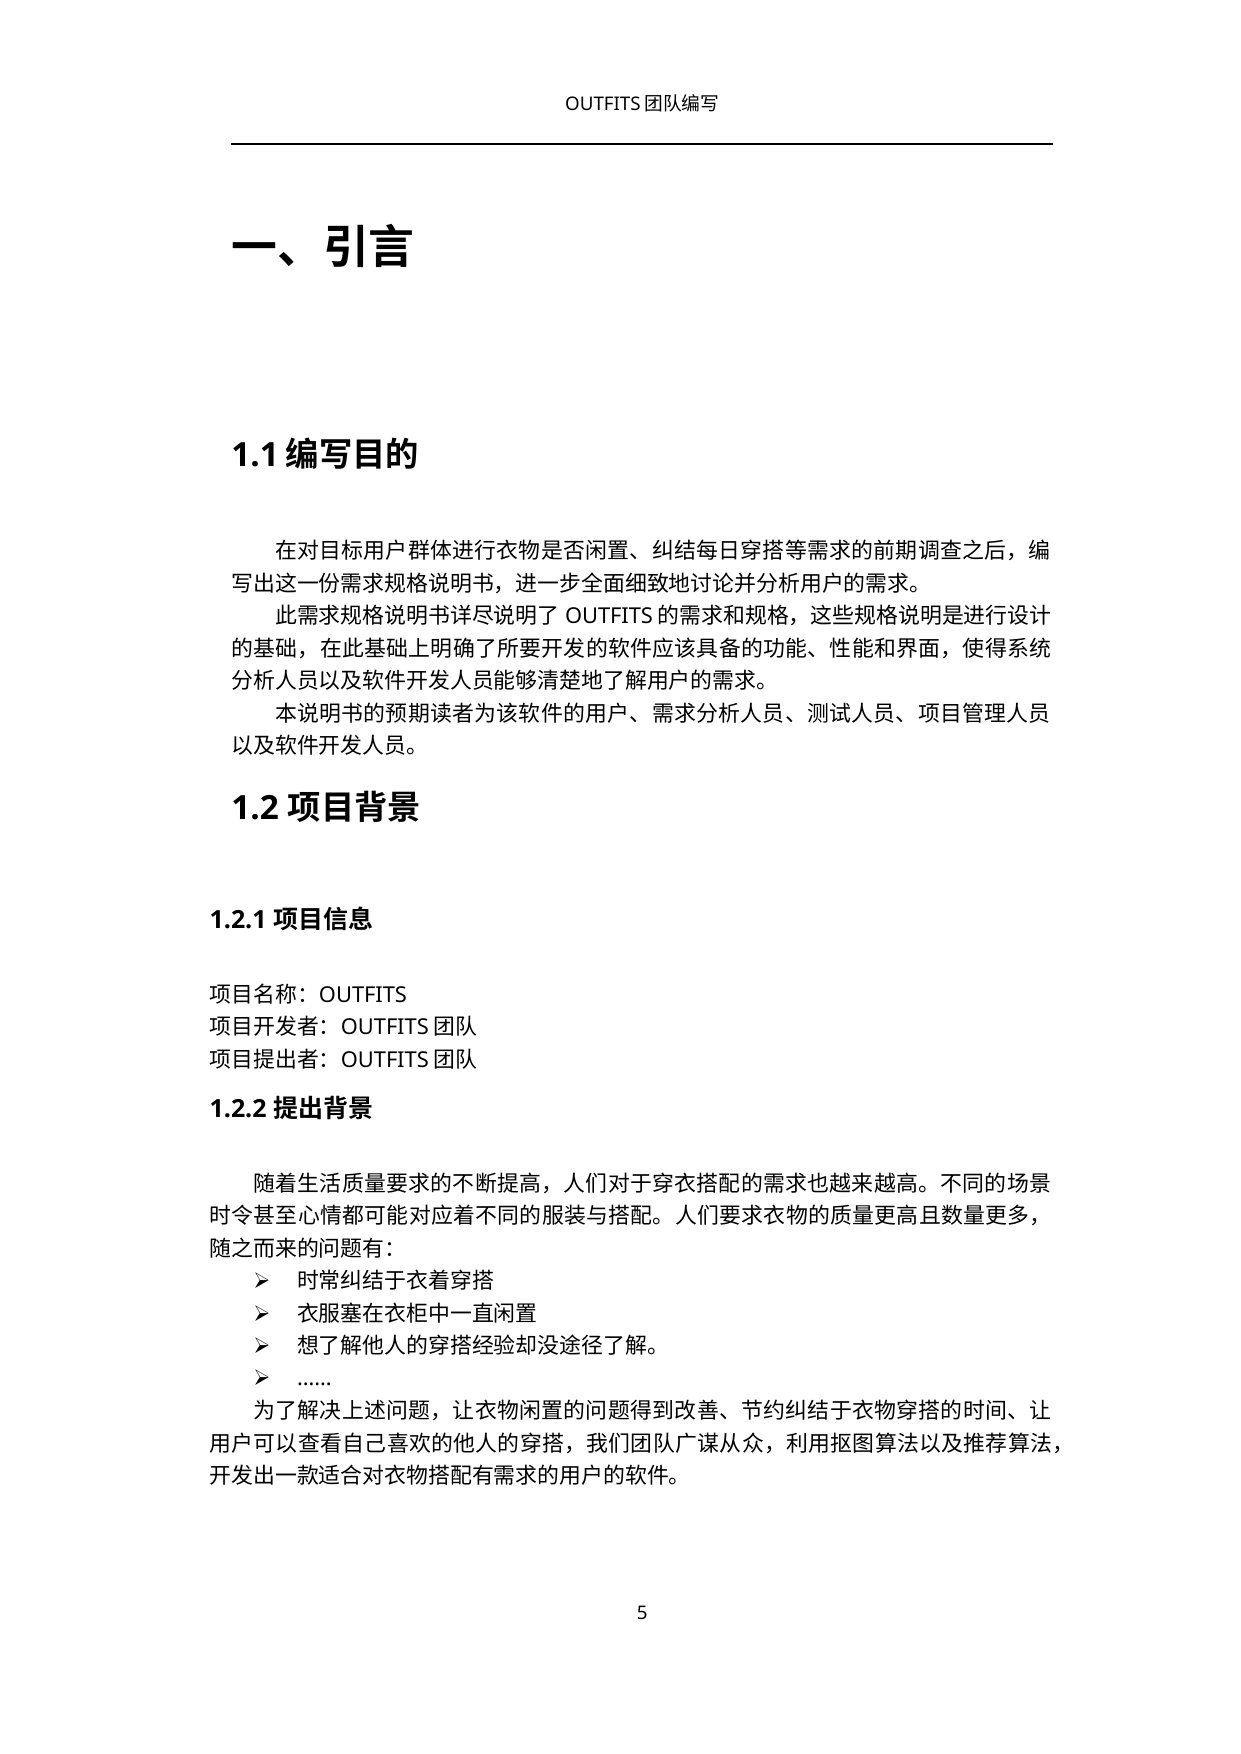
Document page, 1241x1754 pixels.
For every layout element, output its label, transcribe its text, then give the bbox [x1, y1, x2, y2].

list 想了解他人的穿搭经验却没途径了解。 [253, 1328, 1053, 1360]
text 为了解决上述问题，让衣物闲置的问题得到改善、节约纠结于衣物穿搭的时间、让用户可以查看自己喜欢的他人的穿搭，我们团队广谋从众，利用抠图算法以及推荐算法，开发出一款适合对衣物搭配有需求的用户的软件。 [209, 1393, 1053, 1490]
text 项目开发者：OUTFITS团队 [209, 1009, 1053, 1042]
text 项目提出者：OUTFITS团队 [209, 1042, 1053, 1074]
subtitle 1.2 项目背景 [231, 773, 1053, 838]
list 时常纠结于衣着穿搭 [253, 1263, 1053, 1295]
subtitle 1.1编写目的 [231, 420, 1053, 485]
text 本说明书的预期读者为该软件的用户、需求分析人员、测试人员、项目管理人员以及软件开发人员。 [231, 695, 1053, 760]
subtitle 1.2.1 项目信息 [209, 886, 1031, 951]
subtitle 1.2.2 提出背景 [209, 1074, 1031, 1139]
list …… [253, 1360, 1053, 1393]
text 在对目标用户群体进行衣物是否闲置、纠结每日穿搭等需求的前期调查之后，编写出这一份需求规格说明书，进一步全面细致地讨论并分析用户的需求。 [231, 533, 1053, 598]
subtitle 一、引言 [231, 195, 1053, 293]
text 项目名称：OUTFITS [209, 977, 1053, 1009]
list 衣服塞在衣柜中一直闲置 [253, 1295, 1053, 1328]
text 此需求规格说明书详尽说明了OUTFITS的需求和规格，这些规格说明是进行设计的基础，在此基础上明确了所要开发的软件应该具备的功能、性能和界面，使得系统分析人员以及软件开发人员能够清楚地了解用户的需求。 [231, 598, 1053, 695]
text 随着生活质量要求的不断提高，人们对于穿衣搭配的需求也越来越高。不同的场景、时令甚至心情都可能对应着不同的服装与搭配。人们要求衣物的质量更高且数量更多，随之而来的问题有： [209, 1165, 1053, 1263]
